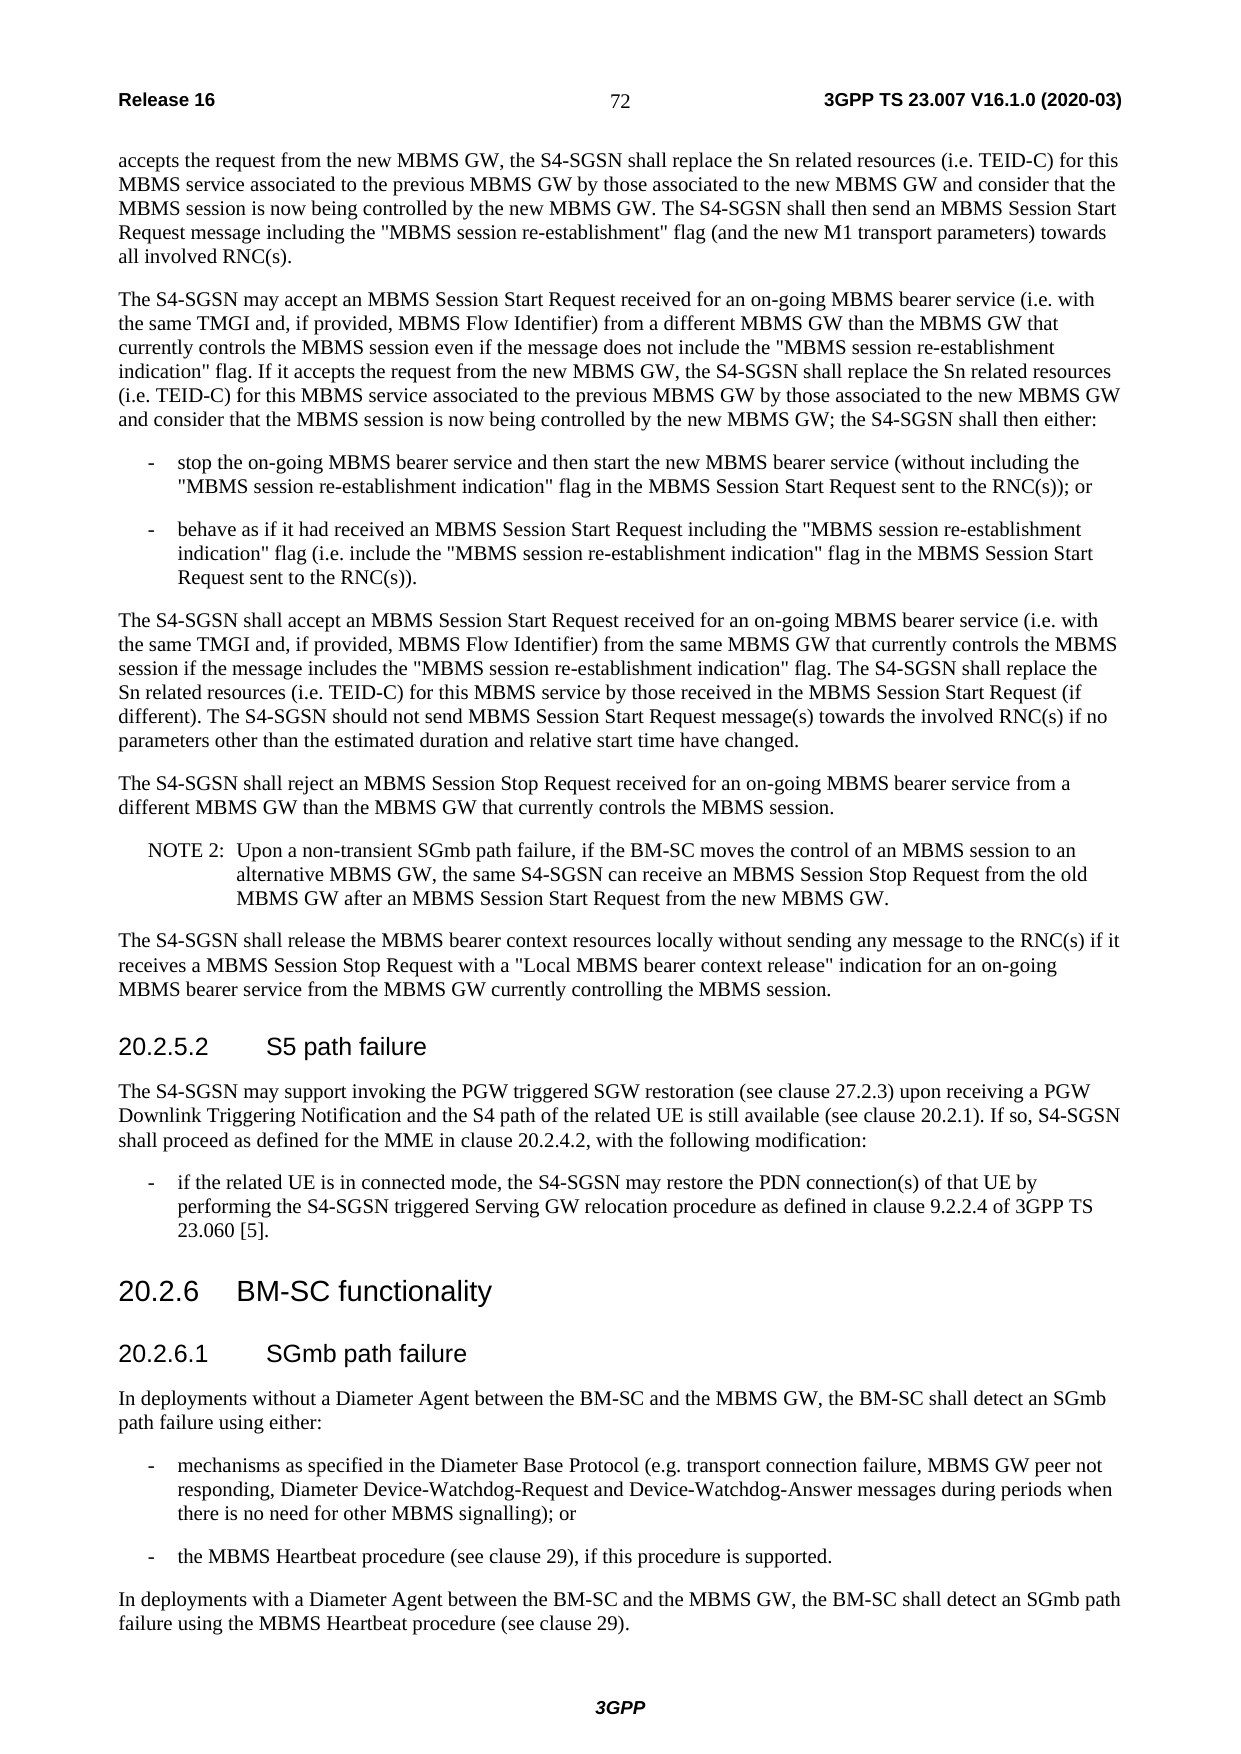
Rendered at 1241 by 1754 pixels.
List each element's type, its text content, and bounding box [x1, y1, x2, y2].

subtitle 20.2.5.2 S5 path failure [118, 1032, 1122, 1061]
text The S4-SGSN shall release the MBMS bearer context resources locally without sending any message to the RNC(s) if it receives a MBMS Session Stop Request with a "Local MBMS bearer context release" indication for an on-going MBMS bearer service from the MBMS GW currently controlling the MBMS session. [118, 928, 1122, 1001]
subtitle 20.2.6 BM-SC functionality [118, 1274, 1122, 1307]
text - behave as if it had received an MBMS Session Start Request including the "MBMS session re-establishment indication" flag (i.e. include the "MBMS session re-establishment indication" flag in the MBMS Session Start Request sent to the RNC(s)). [148, 517, 1122, 589]
text - mechanisms as specified in the Diameter Base Protocol (e.g. transport connection failure, MBMS GW peer not responding, Diameter Device-Watchdog-Request and Device-Watchdog-Answer messages during periods when there is no need for other MBMS signalling); or [148, 1453, 1122, 1525]
text - stop the on-going MBMS bearer service and then start the new MBMS bearer service (without including the "MBMS session re-establishment indication" flag in the MBMS Session Start Request sent to the RNC(s)); or [148, 450, 1122, 498]
text - the MBMS Heartbeat procedure (see clause 29), if this procedure is supported. [148, 1544, 1122, 1568]
text The S4-SGSN may accept an MBMS Session Start Request received for an on-going MBMS bearer service (i.e. with the same TMGI and, if provided, MBMS Flow Identifier) from a different MBMS GW than the MBMS GW that currently controls the MBMS session even if the message does not include the "MBMS session re-establishment indication" flag. If it accepts the request from the new MBMS GW, the S4-SGSN shall replace the Sn related resources (i.e. TEID-C) for this MBMS service associated to the previous MBMS GW by those associated to the new MBMS GW and consider that the MBMS session is now being controlled by the new MBMS GW; the S4-SGSN shall then either: [118, 287, 1122, 431]
subtitle 20.2.6.1 SGmb path failure [118, 1338, 1122, 1367]
text In deployments with a Diameter Agent between the BM-SC and the MBMS GW, the BM-SC shall detect an SGmb path failure using the MBMS Heartbeat procedure (see clause 29). [118, 1587, 1122, 1635]
text NOTE 2: Upon a non-transient SGmb path failure, if the BM-SC moves the control of an MBMS session to an alternative MBMS GW, the same S4-SGSN can receive an MBMS Session Stop Request from the old MBMS GW after an MBMS Session Start Request from the new MBMS GW. [148, 837, 1122, 910]
text In deployments without a Diameter Agent between the BM-SC and the MBMS GW, the BM-SC shall detect an SGmb path failure using either: [118, 1386, 1122, 1434]
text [118, 147, 1122, 268]
text The S4-SGSN shall accept an MBMS Session Start Request received for an on-going MBMS bearer service (i.e. with the same TMGI and, if provided, MBMS Flow Identifier) from the same MBMS GW that currently controls the MBMS session if the message includes the "MBMS session re-establishment indication" flag. The S4-SGSN shall replace the Sn related resources (i.e. TEID-C) for this MBMS service by those received in the MBMS Session Start Request (if different). The S4-SGSN should not send MBMS Session Start Request message(s) towards the involved RNC(s) if no parameters other than the estimated duration and relative start time have changed. [118, 607, 1122, 752]
text The S4-SGSN may support invoking the PGW triggered SGW restoration (see clause 27.2.3) upon receiving a PGW Downlink Triggering Notification and the S4 path of the related UE is still available (see clause 20.2.1). If so, S4-SGSN shall proceed as defined for the MME in clause 20.2.4.2, with the following modification: [118, 1079, 1122, 1152]
text - if the related UE is in connected mode, the S4-SGSN may restore the PDN connection(s) of that UE by performing the S4-SGSN triggered Serving GW relocation procedure as defined in clause 9.2.2.4 of 3GPP TS 23.060 [5]. [148, 1170, 1122, 1242]
text The S4-SGSN shall reject an MBMS Session Stop Request received for an on-going MBMS bearer service from a different MBMS GW than the MBMS GW that currently controls the MBMS session. [118, 771, 1122, 819]
